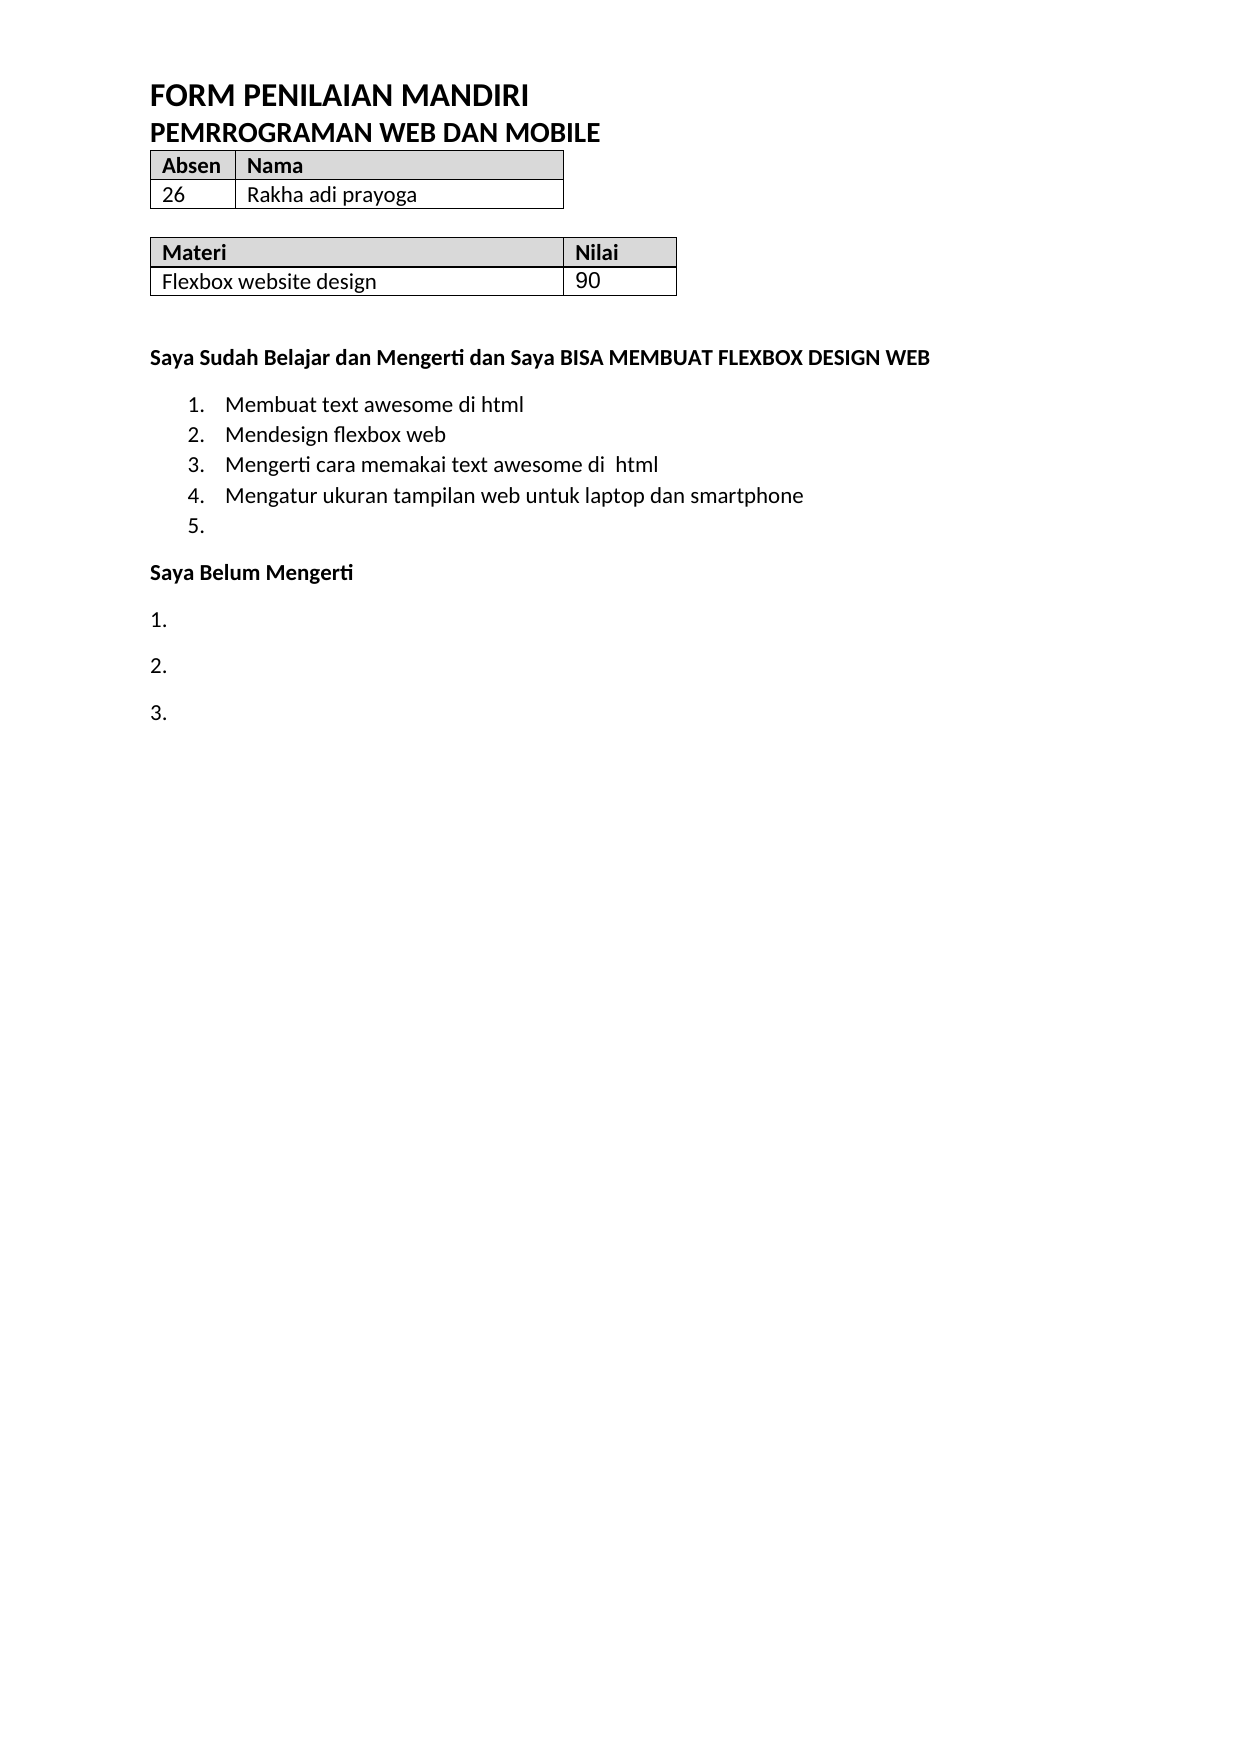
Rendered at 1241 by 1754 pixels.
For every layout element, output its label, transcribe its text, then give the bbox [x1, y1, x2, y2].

list Mengatur ukuran tampilan web untuk laptop dan smartphone [187, 481, 1090, 509]
list Mengerti cara memakai text awesome di html [187, 451, 1090, 479]
text 2. [150, 652, 1090, 680]
list Membuat text awesome di html [187, 390, 1090, 418]
table_header Materi [151, 238, 563, 266]
table_cell 90 [564, 268, 676, 295]
table_cell Flexbox website design [151, 268, 563, 295]
table_header Nilai [564, 238, 676, 266]
text Saya Belum Mengerti [150, 558, 1090, 586]
text 1. [150, 605, 1090, 633]
text Saya Sudah Belajar dan Mengerti dan Saya BISA MEMBUAT FLEXBOX DESIGN WEB [150, 343, 1090, 371]
list Mendesign flexbox web [187, 420, 1090, 448]
text 3. [150, 698, 1090, 727]
